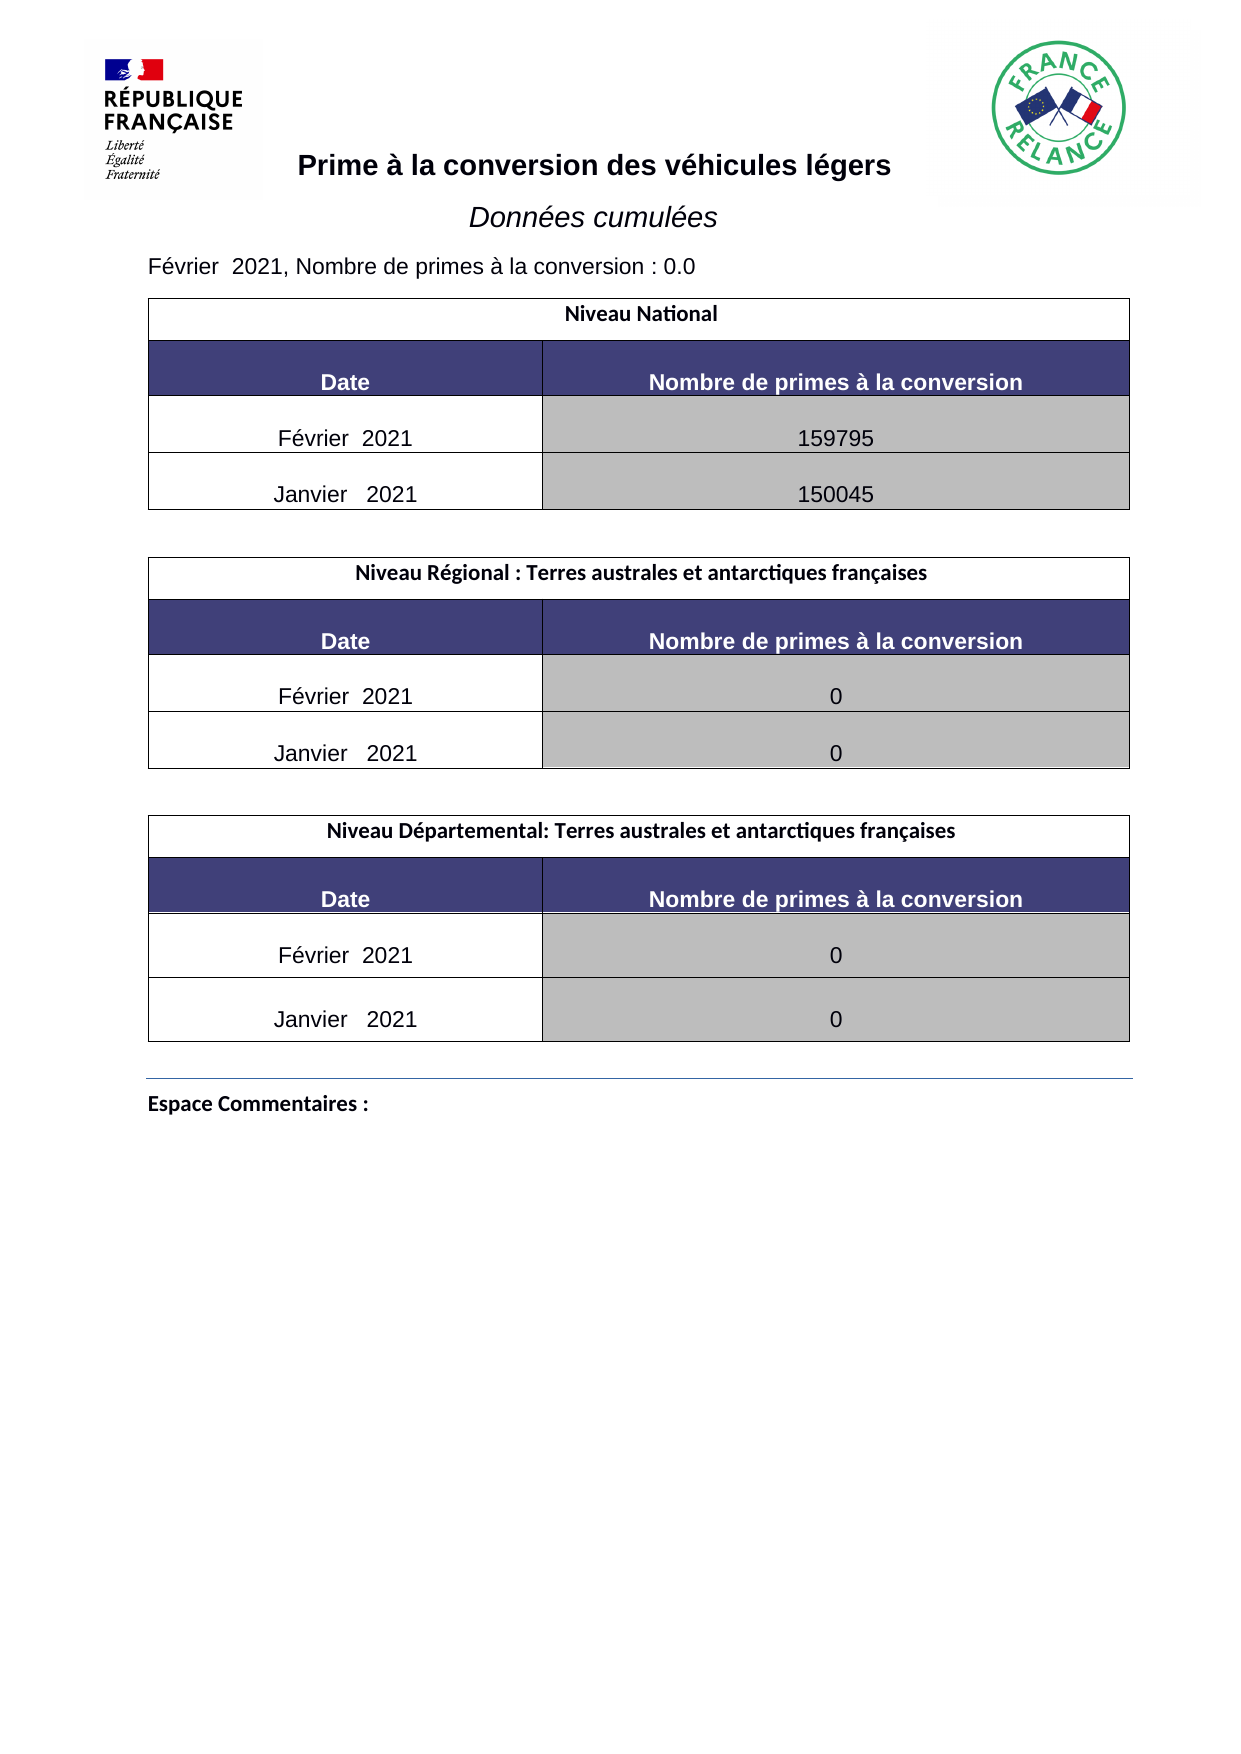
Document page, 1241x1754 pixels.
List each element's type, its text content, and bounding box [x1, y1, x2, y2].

table_cell Nombre de primes à la conversion [543, 341, 1129, 395]
table_cell Date [149, 600, 542, 654]
text Février 2021, Nombre de primes à la conversion : 0.0 [148, 253, 1093, 279]
table_cell 150045 [543, 453, 1129, 509]
table_cell 0 [543, 914, 1129, 977]
table_header Niveau National [149, 299, 1129, 340]
table_cell 159795 [543, 396, 1129, 452]
picture [926, 19, 1191, 196]
table_cell Nombre de primes à la conversion [543, 858, 1129, 912]
table_cell Janvier 2021 [149, 453, 542, 509]
table_cell Février 2021 [149, 396, 542, 452]
table_cell Février 2021 [149, 914, 542, 977]
table_cell Janvier 2021 [149, 712, 542, 767]
table_cell Janvier 2021 [149, 978, 542, 1041]
text Prime à la conversion des véhicules légers [263, 148, 926, 181]
table_header Niveau Régional : Terres australes et antarctiques françaises [149, 558, 1129, 598]
table_header Niveau Départemental: Terres australes et antarctiques françaises [149, 816, 1129, 857]
table_cell 0 [543, 655, 1129, 711]
picture [84, 39, 263, 200]
table_cell 0 [543, 978, 1129, 1041]
table_cell Nombre de primes à la conversion [543, 600, 1129, 654]
table_cell Date [149, 341, 542, 395]
table_cell Février 2021 [149, 655, 542, 711]
text Espace Commentaires : [148, 1089, 1093, 1117]
table_cell Date [149, 858, 542, 912]
text Données cumulées [148, 200, 1093, 234]
table_cell 0 [543, 712, 1129, 767]
